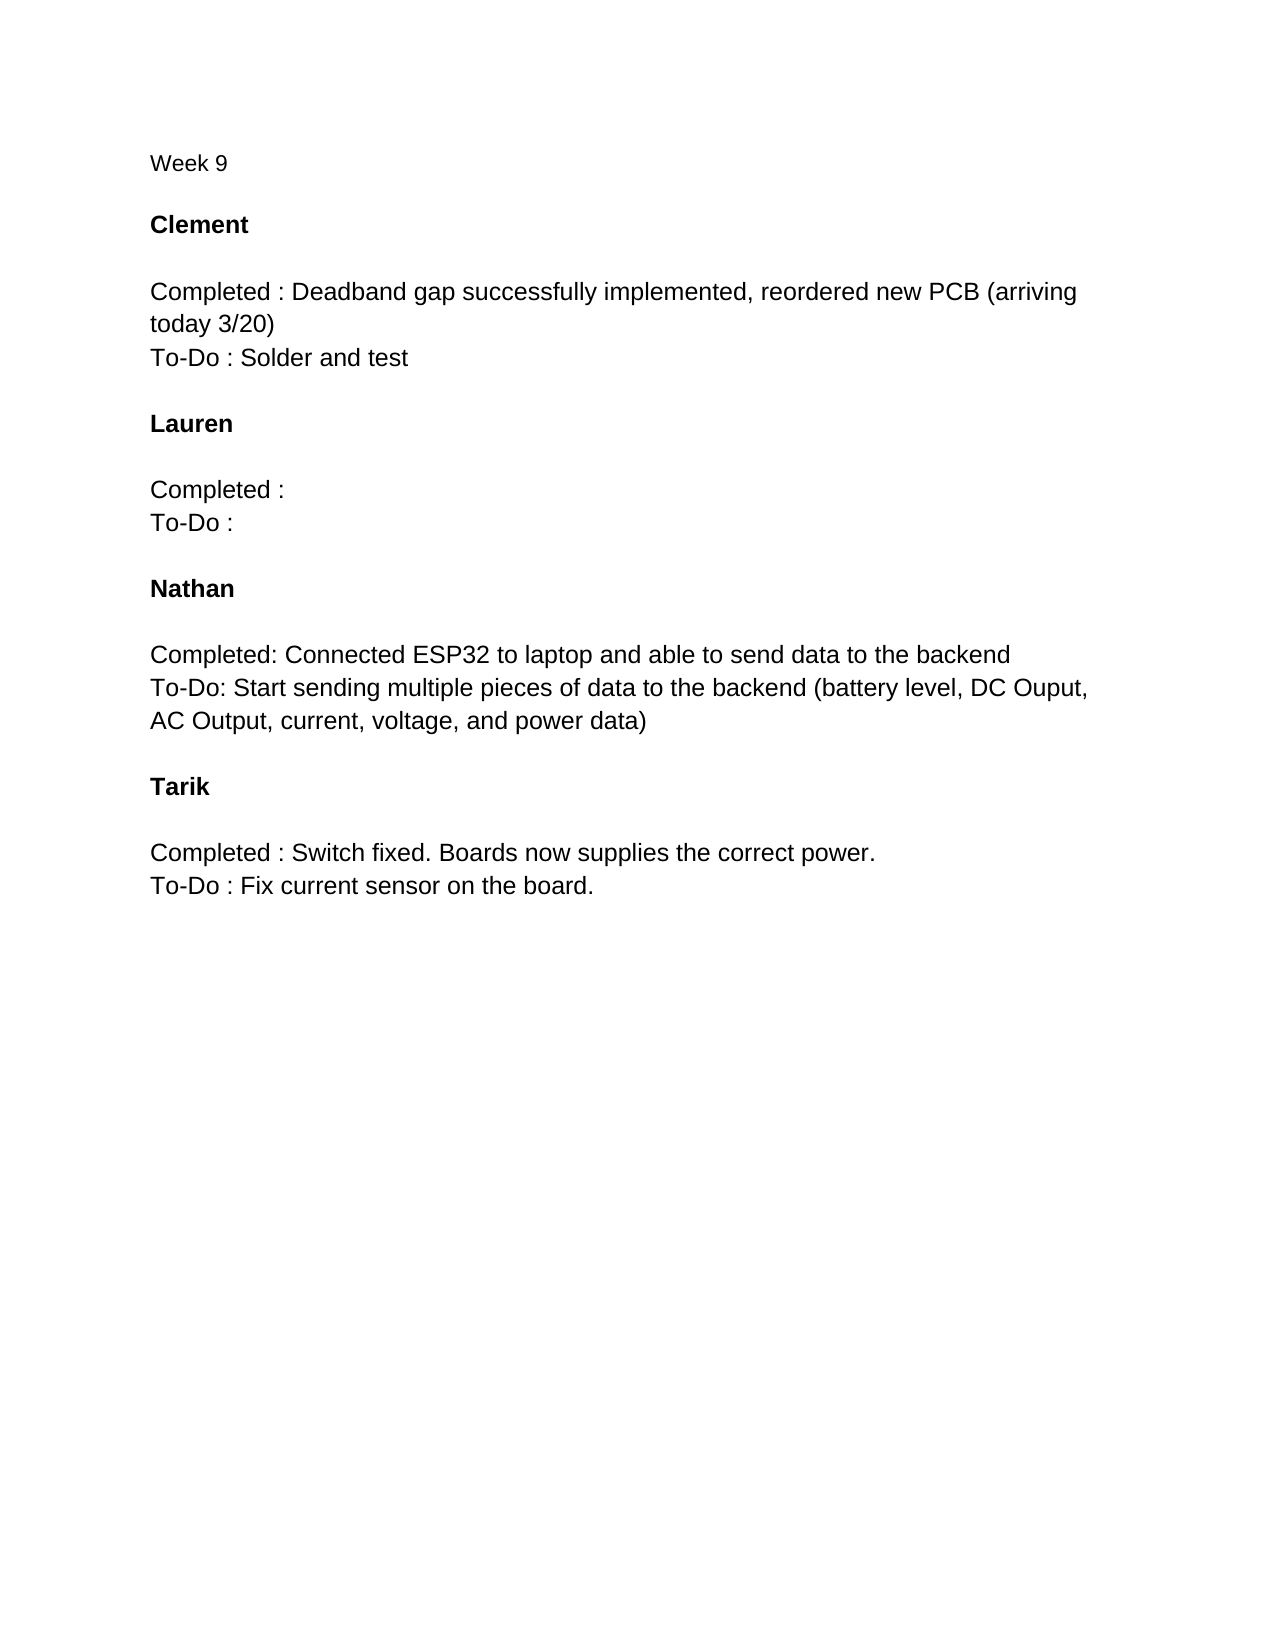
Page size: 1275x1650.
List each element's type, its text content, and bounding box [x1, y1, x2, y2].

text Nathan [150, 574, 1125, 602]
text To-Do : [150, 508, 1125, 536]
text Completed : Switch fixed. Boards now supplies the correct power. [150, 838, 1125, 867]
text Completed: Connected ESP32 to laptop and able to send data to the backend [150, 640, 1125, 668]
text Completed : Deadband gap successfully implemented, reordered new PCB (arriving today 3/20) [150, 276, 1125, 338]
text To-Do : Fix current sensor on the board. [150, 871, 1125, 899]
text Week 9 [150, 150, 1125, 176]
text To-Do : Solder and test [150, 342, 1125, 371]
text Clement [150, 210, 1125, 239]
text To-Do: Start sending multiple pieces of data to the backend (battery level, DC Ouput, AC Output, current, voltage, and power data) [150, 673, 1125, 734]
text Lauren [150, 408, 1125, 437]
text Completed : [150, 474, 1125, 503]
text Tarik [150, 772, 1125, 801]
